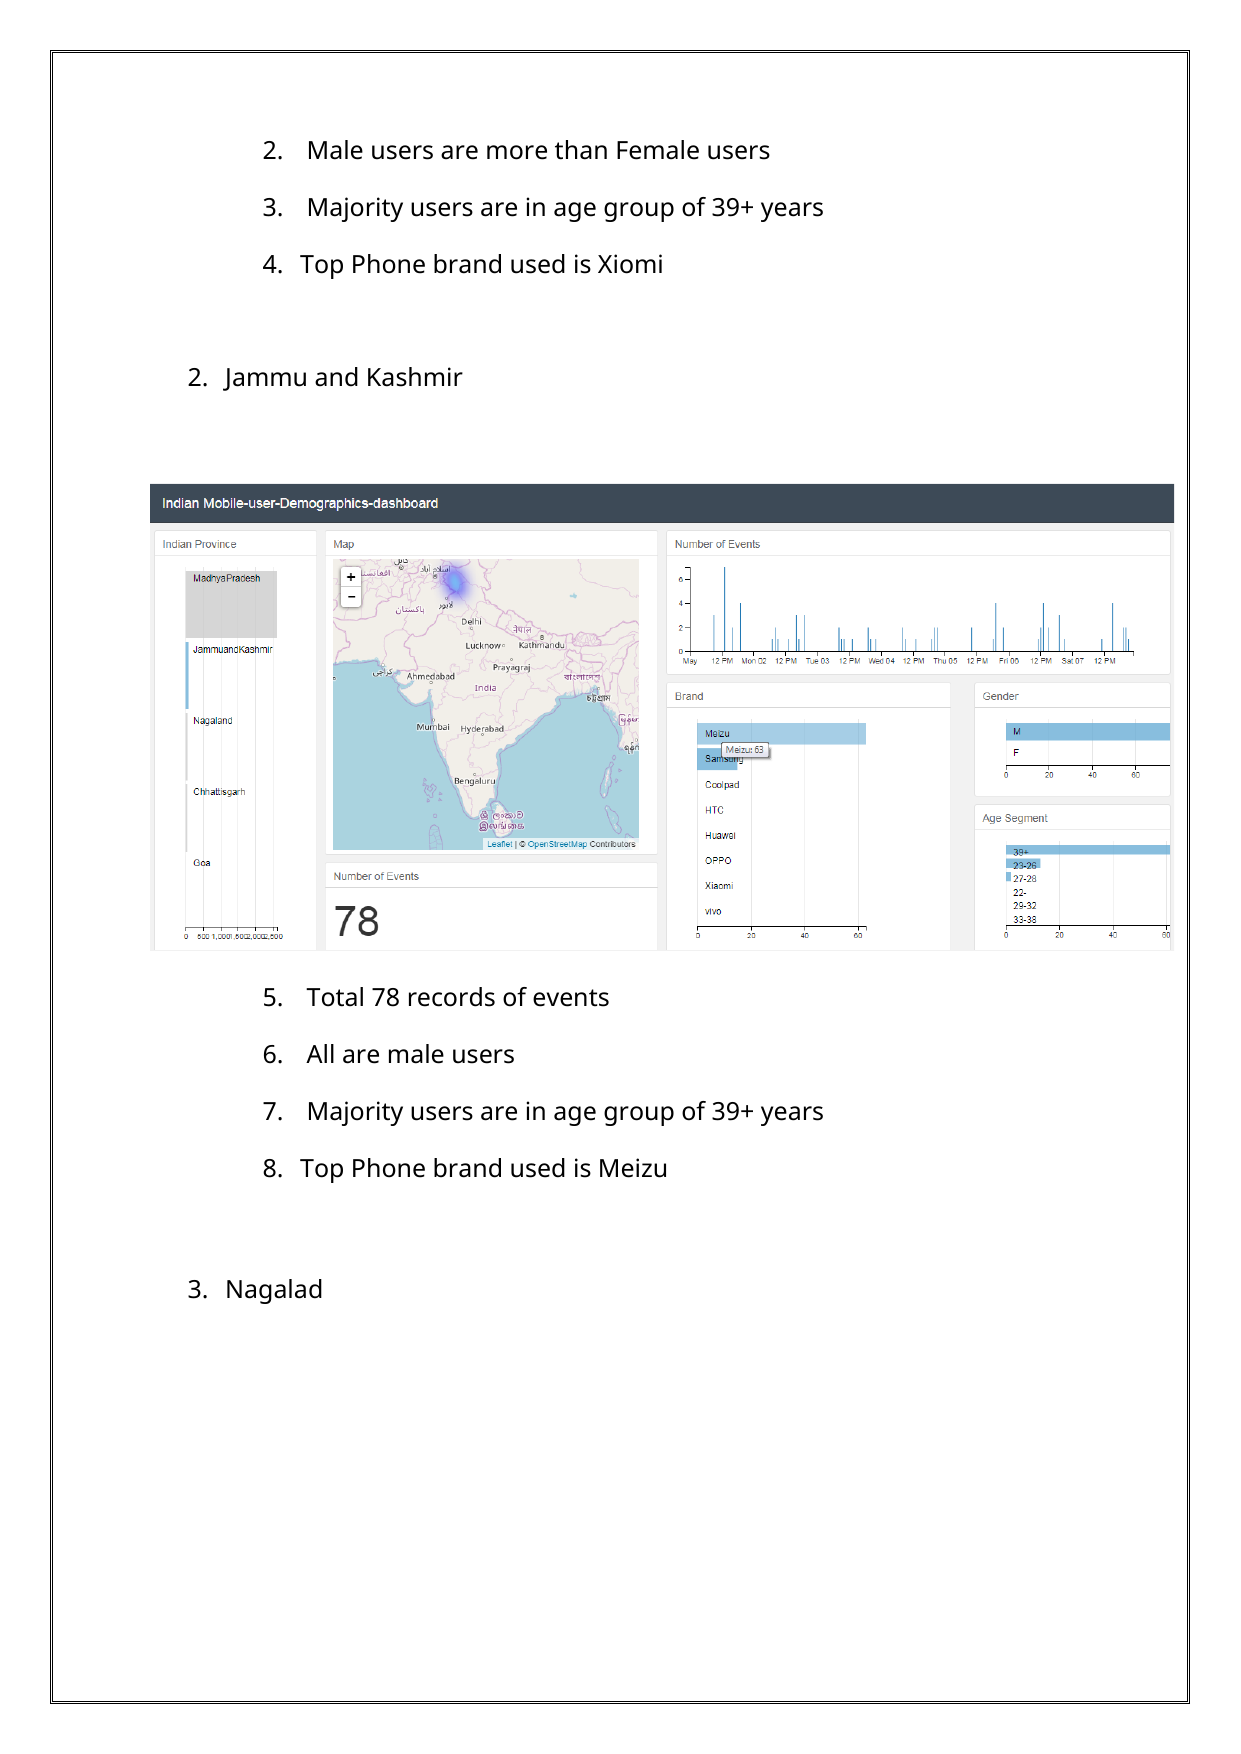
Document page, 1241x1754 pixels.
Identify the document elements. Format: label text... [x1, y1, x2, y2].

list Majority users are in age group of 39+ years [262, 190, 1090, 224]
list Male users are more than Female users [262, 133, 1090, 167]
list Jammu and Kashmir [187, 360, 1090, 394]
list Top Phone brand used is Xiomi [262, 246, 1090, 281]
picture [150, 481, 1175, 951]
list Total 78 records of events [262, 980, 1090, 1014]
list Top Phone brand used is Meizu [262, 1150, 1090, 1184]
list Majority users are in age group of 39+ years [262, 1093, 1090, 1127]
list All are male users [262, 1037, 1090, 1071]
list Nagalad [187, 1272, 1090, 1306]
